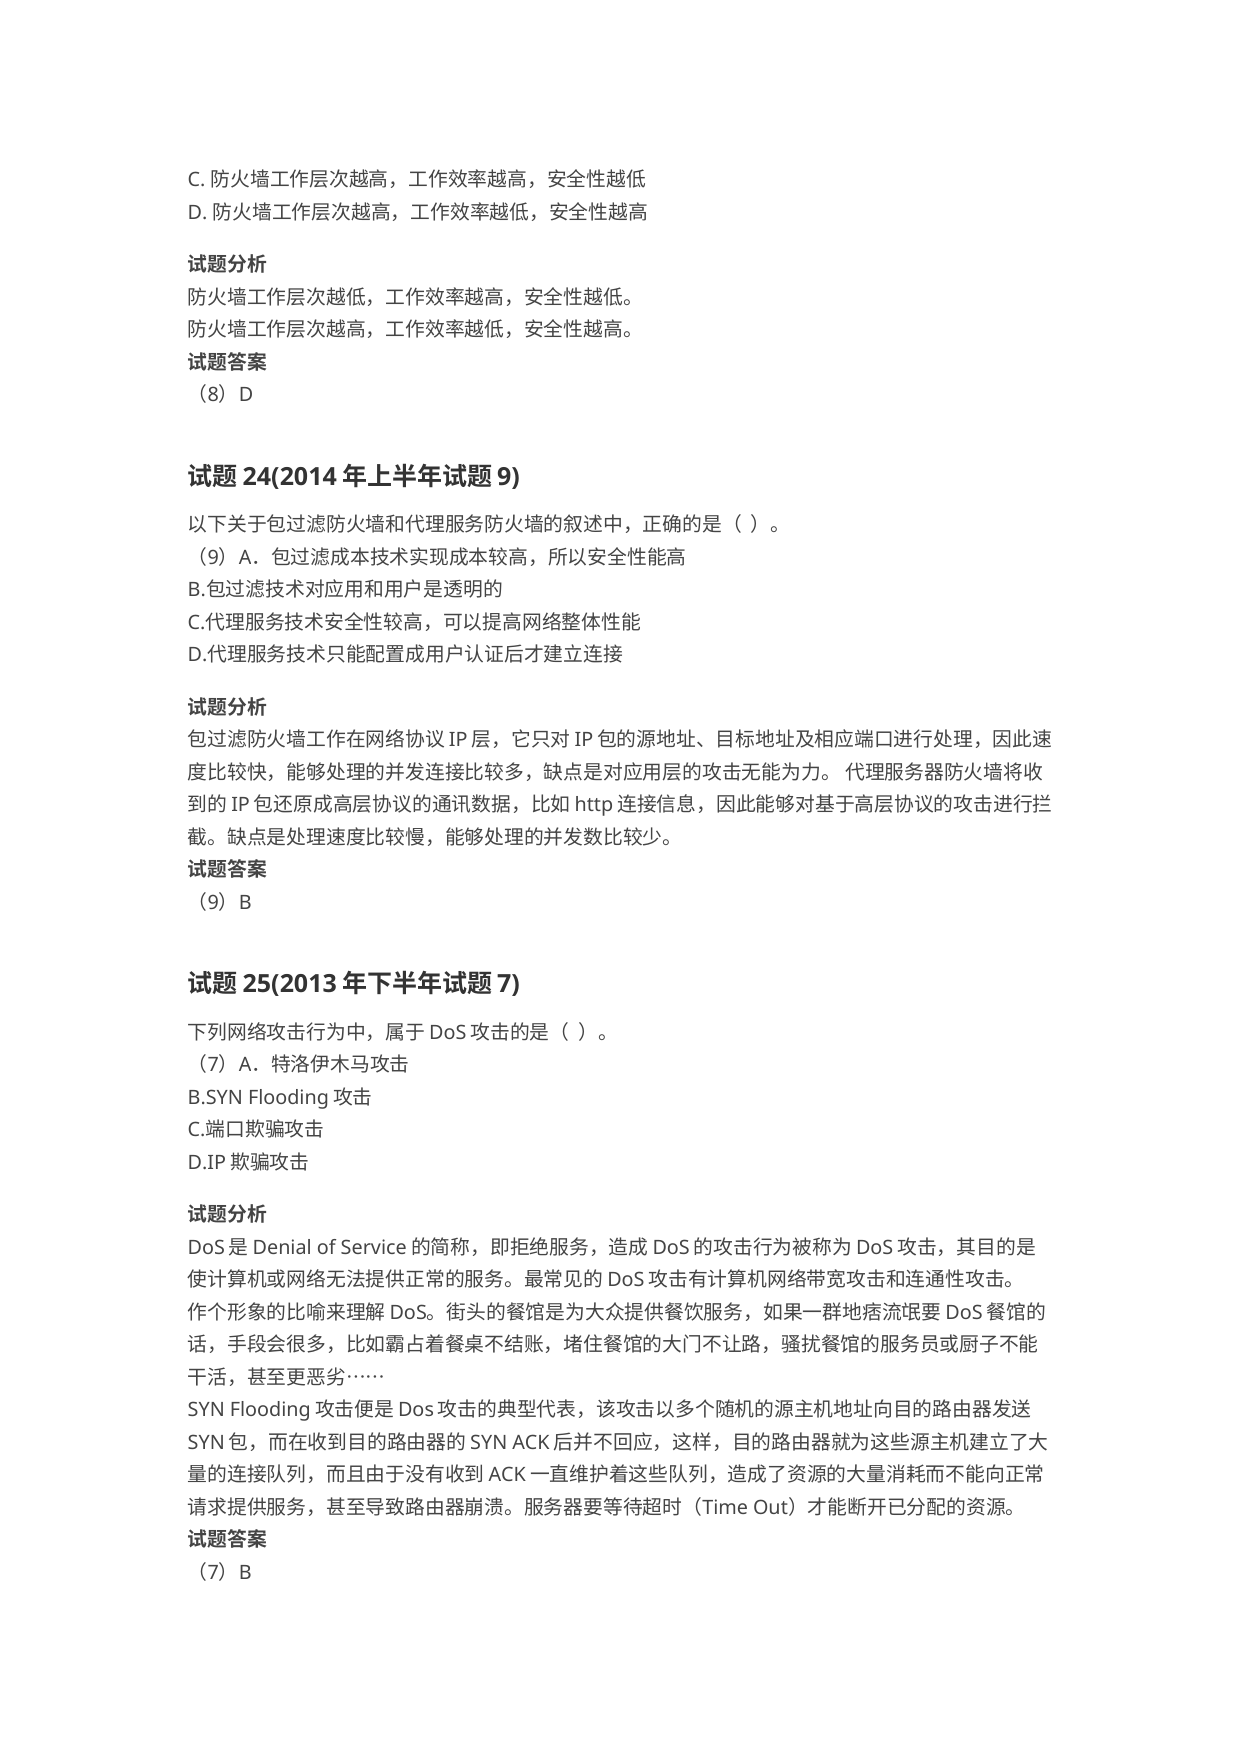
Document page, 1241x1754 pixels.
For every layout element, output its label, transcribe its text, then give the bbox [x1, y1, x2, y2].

subtitle 试题24(2014年上半年试题9) [187, 442, 1053, 507]
text （8）D [187, 377, 1053, 409]
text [187, 162, 1053, 227]
text （9）B [187, 884, 1053, 917]
text 试题分析 [187, 1197, 1053, 1229]
text DoS是Denial of Service的简称，即拒绝服务，造成DoS的攻击行为被称为DoS攻击，其目的是使计算机或网络无法提供正常的服务。最常见的DoS攻击有计算机网络带宽攻击和连通性攻击。 [187, 1229, 1053, 1294]
text 防火墙工作层次越低，工作效率越高，安全性越低。 防火墙工作层次越高，工作效率越低，安全性越高。 [187, 279, 1053, 344]
text （7）B [187, 1554, 1053, 1587]
text 作个形象的比喻来理解DoS。街头的餐馆是为大众提供餐饮服务，如果一群地痞流氓要DoS餐馆的话，手段会很多，比如霸占着餐桌不结账，堵住餐馆的大门不让路，骚扰餐馆的服务员或厨子不能干活，甚至更恶劣…… [187, 1294, 1053, 1392]
text 包过滤防火墙工作在网络协议IP层，它只对IP包的源地址、目标地址及相应端口进行处理，因此速度比较快，能够处理的并发连接比较多，缺点是对应用层的攻击无能为力。 代理服务器防火墙将收到的IP包还原成高层协议的通讯数据，比如http连接信息，因此能够对基于高层协议的攻击进行拦截。缺点是处理速度比较慢，能够处理的并发数比较少。 [187, 722, 1053, 852]
text 试题答案 [187, 852, 1053, 884]
text 试题分析 [187, 689, 1053, 722]
text 试题分析 [187, 247, 1053, 279]
text （7）A．特洛伊木马攻击 B.SYN Flooding攻击 C.端口欺骗攻击 D.IP欺骗攻击 [187, 1047, 1053, 1177]
text 试题答案 [187, 1522, 1053, 1554]
text 试题答案 [187, 344, 1053, 377]
text SYN Flooding攻击便是Dos攻击的典型代表，该攻击以多个随机的源主机地址向目的路由器发送SYN包，而在收到目的路由器的SYN ACK后并不回应，这样，目的路由器就为这些源主机建立了大量的连接队列，而且由于没有收到ACK一直维护着这些队列，造成了资源的大量消耗而不能向正常请求提供服务，甚至导致路由器崩溃。服务器要等待超时（Time Out）才能断开已分配的资源。 [187, 1392, 1053, 1522]
subtitle 试题25(2013年下半年试题7) [187, 949, 1053, 1014]
text 下列网络攻击行为中，属于DoS攻击的是（ ）。 [187, 1014, 1053, 1047]
text 以下关于包过滤防火墙和代理服务防火墙的叙述中，正确的是（ ）。 [187, 507, 1053, 539]
text （9）A．包过滤成本技术实现成本较高，所以安全性能高 B.包过滤技术对应用和用户是透明的 C.代理服务技术安全性较高，可以提高网络整体性能 D.代理服务技术只能配置成用户认证后才建立连接 [187, 539, 1053, 669]
